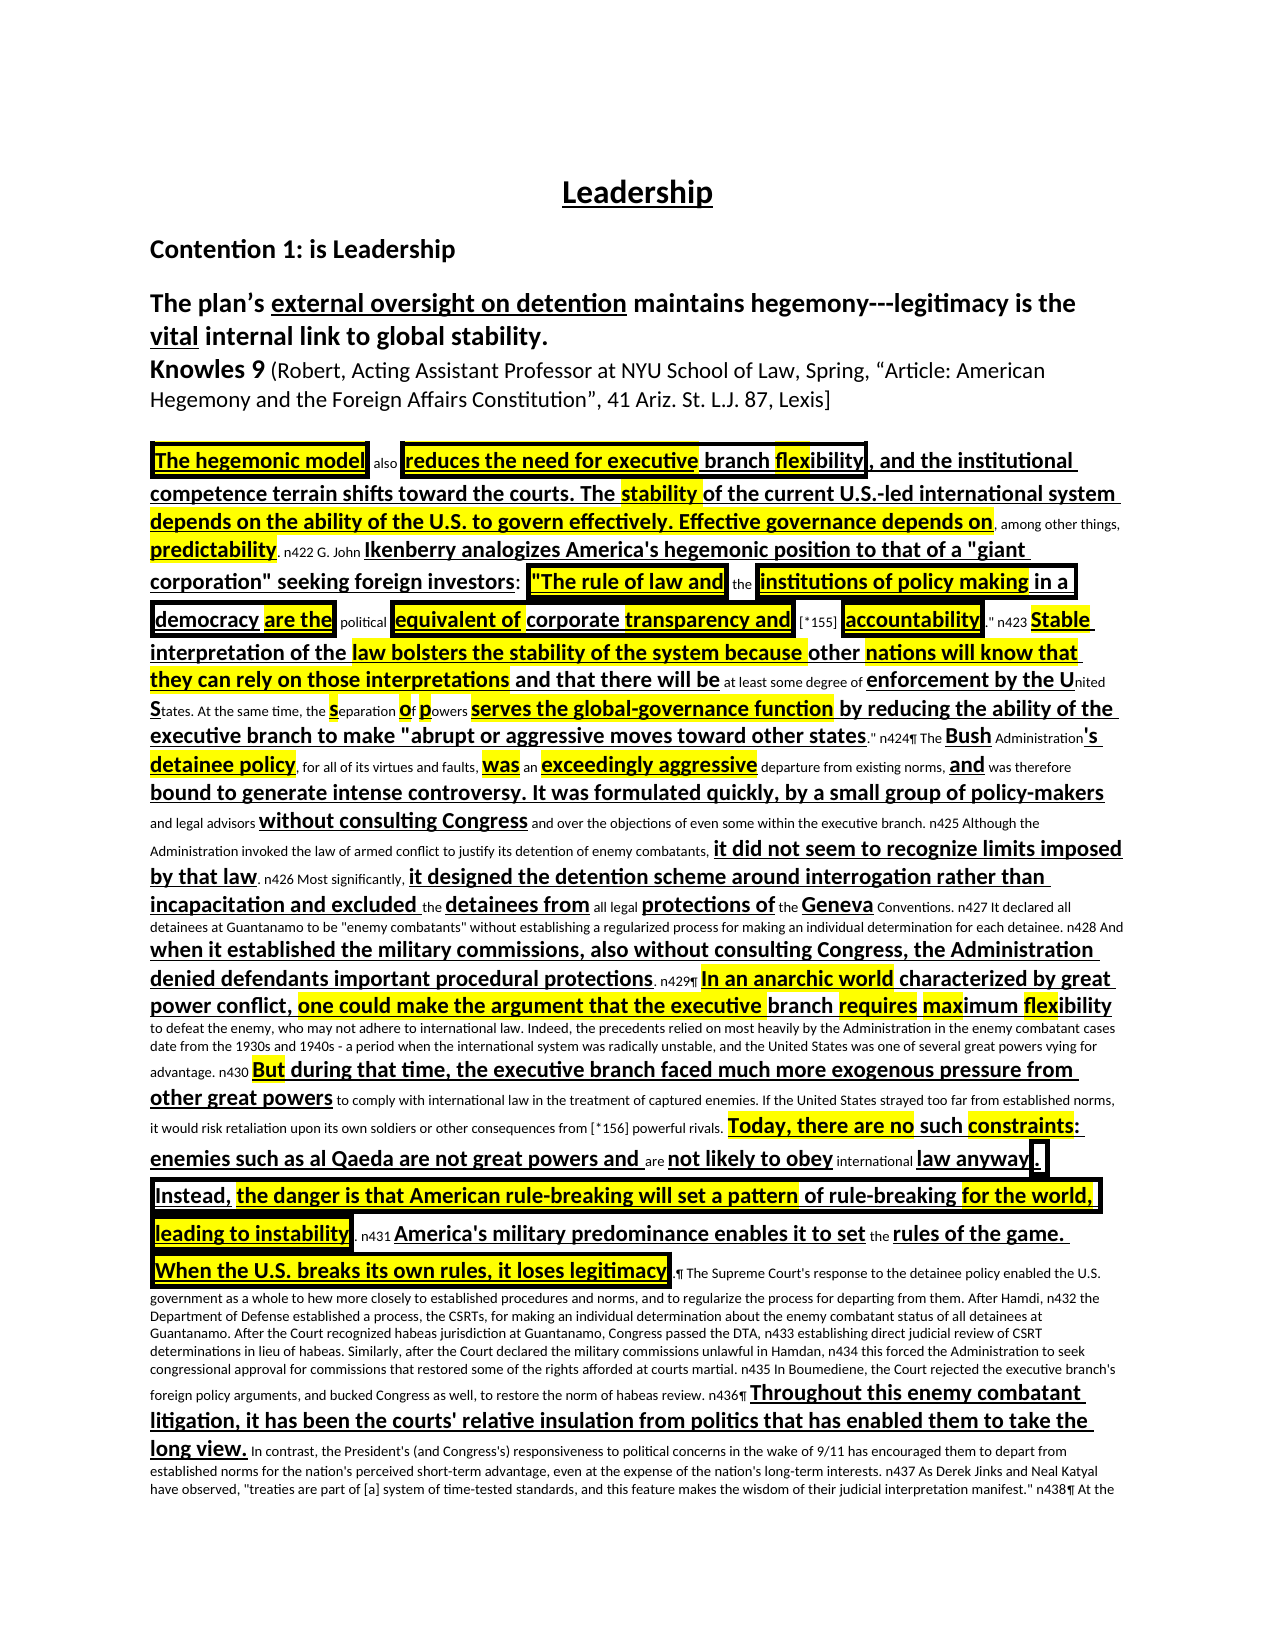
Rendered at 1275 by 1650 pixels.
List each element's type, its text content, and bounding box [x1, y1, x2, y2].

subtitle The plan’s external oversight on detention maintains hegemony---legitimacy is the vital internal link to global stability. [150, 286, 1125, 352]
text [150, 441, 1125, 1498]
subtitle Contention 1: is Leadership [150, 232, 1125, 265]
subtitle Leadership [150, 171, 1125, 212]
text Knowles 9 (Robert, Acting Assistant Professor at NYU School of Law, Spring, “Article: American Hegemony and the Foreign Affairs Constitution”, 41 Ariz. St. L.J. 87, Lexis] [150, 352, 1125, 413]
